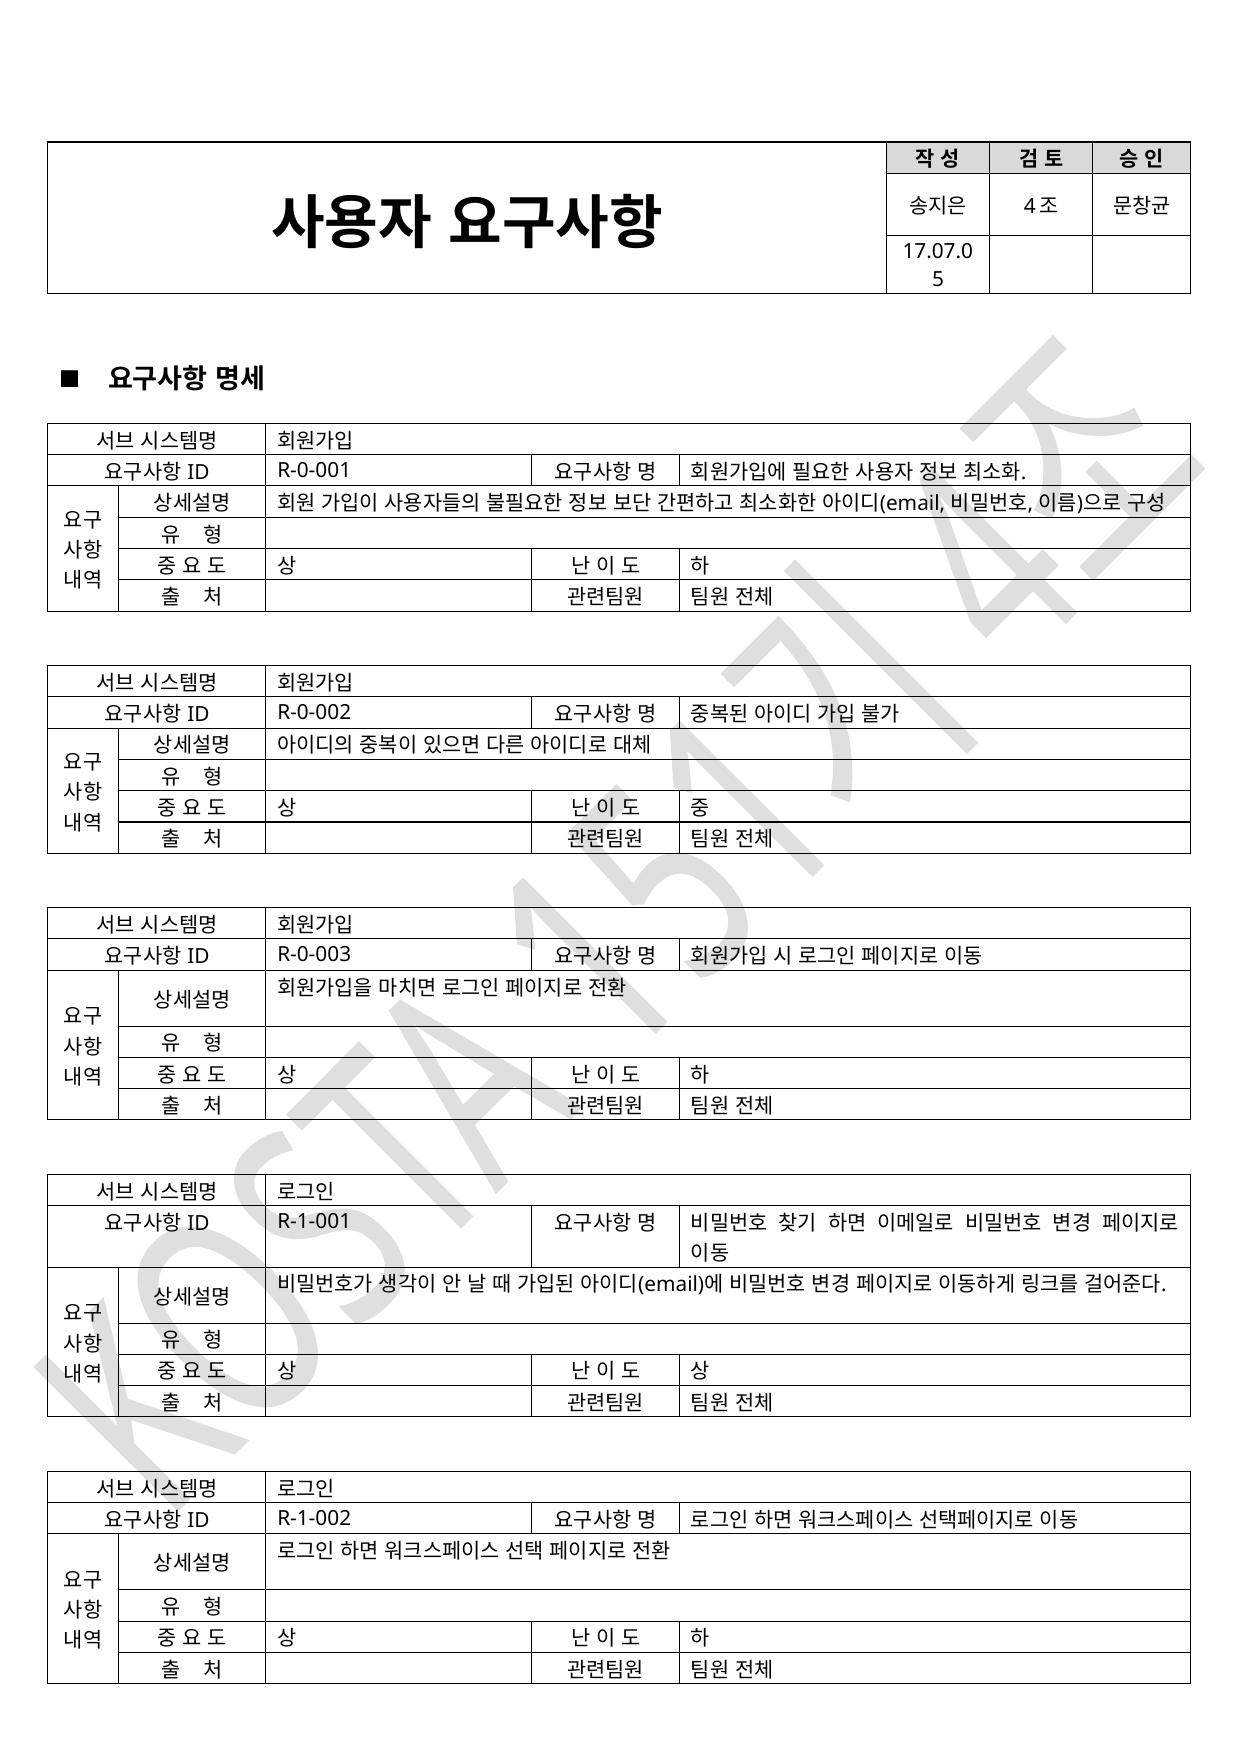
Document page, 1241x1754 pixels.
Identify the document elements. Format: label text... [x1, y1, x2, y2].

table_cell R-0-001 [266, 455, 531, 485]
table_cell [266, 823, 531, 853]
table_cell 팀원 전체 [680, 580, 1190, 611]
table_cell 중복된 아이디 가입 불가 [680, 697, 1190, 728]
table_cell 하 [680, 1622, 1190, 1652]
table_cell 요구사항 명 [532, 939, 679, 970]
table_cell R-0-002 [266, 697, 531, 728]
table_cell 요구사항 명 [532, 1503, 679, 1533]
table_cell 관련팀원 [532, 580, 679, 611]
table_cell 난 이 도 [532, 1058, 679, 1088]
table_cell 팀원 전체 [680, 1653, 1190, 1683]
table_cell 난 이 도 [532, 1622, 679, 1652]
table_cell 비밀번호가 생각이 안 날 때 가입된 아이디(email)에 비밀번호 변경 페이지로 이동하게 링크를 걸어준다. [266, 1268, 1190, 1322]
table_cell [266, 760, 1190, 790]
table_header 회원가입 [266, 908, 1190, 938]
table_cell 상세설명 [119, 971, 265, 1026]
table_cell 중 요 도 [119, 1355, 265, 1385]
table_cell 중 요 도 [119, 791, 265, 821]
table_header 사용자 요구사항 [48, 143, 886, 293]
table_cell 요구사항 ID [48, 1503, 265, 1533]
table_cell 회원가입에 필요한 사용자 정보 최소화. [680, 455, 1190, 485]
table_cell 상세설명 [119, 1534, 265, 1589]
table_cell 중 요 도 [119, 1058, 265, 1088]
table_header 로그인 [266, 1175, 1190, 1205]
table_cell 난 이 도 [532, 549, 679, 579]
table_cell 상 [266, 1355, 531, 1385]
table_cell 하 [680, 549, 1190, 579]
table_cell 상 [680, 1355, 1190, 1385]
list 요구사항 명세 [59, 357, 1181, 396]
table_cell [266, 1324, 1190, 1354]
table_cell [266, 1653, 531, 1683]
table_cell 팀원 전체 [680, 1089, 1190, 1119]
table_cell 유 형 [119, 1027, 265, 1057]
table_cell 관련팀원 [532, 1089, 679, 1119]
table_cell 유 형 [119, 760, 265, 790]
table_cell 팀원 전체 [680, 1386, 1190, 1416]
table_cell 요구사항내역 [48, 1268, 118, 1416]
table_header 승 인 [1093, 143, 1190, 173]
table_header 서브 시스템명 [48, 666, 265, 696]
table_cell 회원가입 시 로그인 페이지로 이동 [680, 939, 1190, 970]
table_cell 출 처 [119, 580, 265, 611]
table_header 작 성 [887, 143, 989, 173]
table_cell 요구사항내역 [48, 1534, 118, 1683]
table_header 회원가입 [266, 666, 1190, 696]
table_cell 유 형 [119, 518, 265, 548]
table_header 서브 시스템명 [48, 1472, 265, 1502]
table_cell 난 이 도 [532, 1355, 679, 1385]
table_header 검 토 [990, 143, 1092, 173]
table_cell 유 형 [119, 1590, 265, 1621]
table_cell 요구사항 ID [48, 939, 265, 970]
table_cell 유 형 [119, 1324, 265, 1354]
table_cell 중 [680, 791, 1190, 821]
table_cell 송지은 [887, 174, 989, 235]
table_cell 출 처 [119, 823, 265, 853]
table_cell [266, 1027, 1190, 1057]
table_cell 상 [266, 1058, 531, 1088]
table_cell 상세설명 [119, 486, 265, 517]
table_cell 관련팀원 [532, 1653, 679, 1683]
table_cell 문창균 [1093, 174, 1190, 235]
table_cell 출 처 [119, 1089, 265, 1119]
table_cell [266, 1089, 531, 1119]
table_cell 상세설명 [119, 1268, 265, 1322]
table_cell 요구사항 명 [532, 697, 679, 728]
table_cell 회원 가입이 사용자들의 불필요한 정보 보단 간편하고 최소화한 아이디(email, 비밀번호, 이름)으로 구성 [266, 486, 1190, 517]
table_cell 요구사항 ID [48, 1206, 265, 1267]
table_cell [266, 1386, 531, 1416]
table_cell 로그인 하면 워크스페이스 선택페이지로 이동 [680, 1503, 1190, 1533]
table_cell 상 [266, 549, 531, 579]
table_cell 출 처 [119, 1386, 265, 1416]
table_cell R-0-003 [266, 939, 531, 970]
table_header 서브 시스템명 [48, 424, 265, 454]
table_cell 상 [266, 1622, 531, 1652]
table_cell 17.07.05 [887, 236, 989, 293]
table_cell 요구사항내역 [48, 971, 118, 1119]
table_cell [266, 1590, 1190, 1621]
table_cell [1093, 236, 1190, 293]
table_cell 요구사항내역 [48, 486, 118, 611]
table_header 회원가입 [266, 424, 1190, 454]
table_cell 팀원 전체 [680, 823, 1190, 853]
table_cell 난 이 도 [532, 791, 679, 821]
table_cell 상세설명 [119, 729, 265, 759]
table_header 서브 시스템명 [48, 1175, 265, 1205]
table_cell 중 요 도 [119, 549, 265, 579]
table_cell 요구사항 ID [48, 455, 265, 485]
table_cell 출 처 [119, 1653, 265, 1683]
table_cell 요구사항 명 [532, 1206, 679, 1267]
table_cell 회원가입을 마치면 로그인 페이지로 전환 [266, 971, 1190, 1026]
table_cell R-1-002 [266, 1503, 531, 1533]
table_cell R-1-001 [266, 1206, 531, 1267]
table_cell 중 요 도 [119, 1622, 265, 1652]
table_header 서브 시스템명 [48, 908, 265, 938]
table_cell 관련팀원 [532, 1386, 679, 1416]
table_cell 비밀번호 찾기 하면 이메일로 비밀번호 변경 페이지로 이동 [680, 1206, 1190, 1267]
table_cell 하 [680, 1058, 1190, 1088]
table_cell [266, 518, 1190, 548]
table_cell [990, 236, 1092, 293]
table_cell 요구사항 ID [48, 697, 265, 728]
table_header 로그인 [266, 1472, 1190, 1502]
table_cell 요구사항 명 [532, 455, 679, 485]
table_cell 요구사항내역 [48, 729, 118, 853]
table_cell 상 [266, 791, 531, 821]
table_cell 4조 [990, 174, 1092, 235]
table_cell 아이디의 중복이 있으면 다른 아이디로 대체 [266, 729, 1190, 759]
table_cell 관련팀원 [532, 823, 679, 853]
table_cell 로그인 하면 워크스페이스 선택 페이지로 전환 [266, 1534, 1190, 1589]
table_cell [266, 580, 531, 611]
